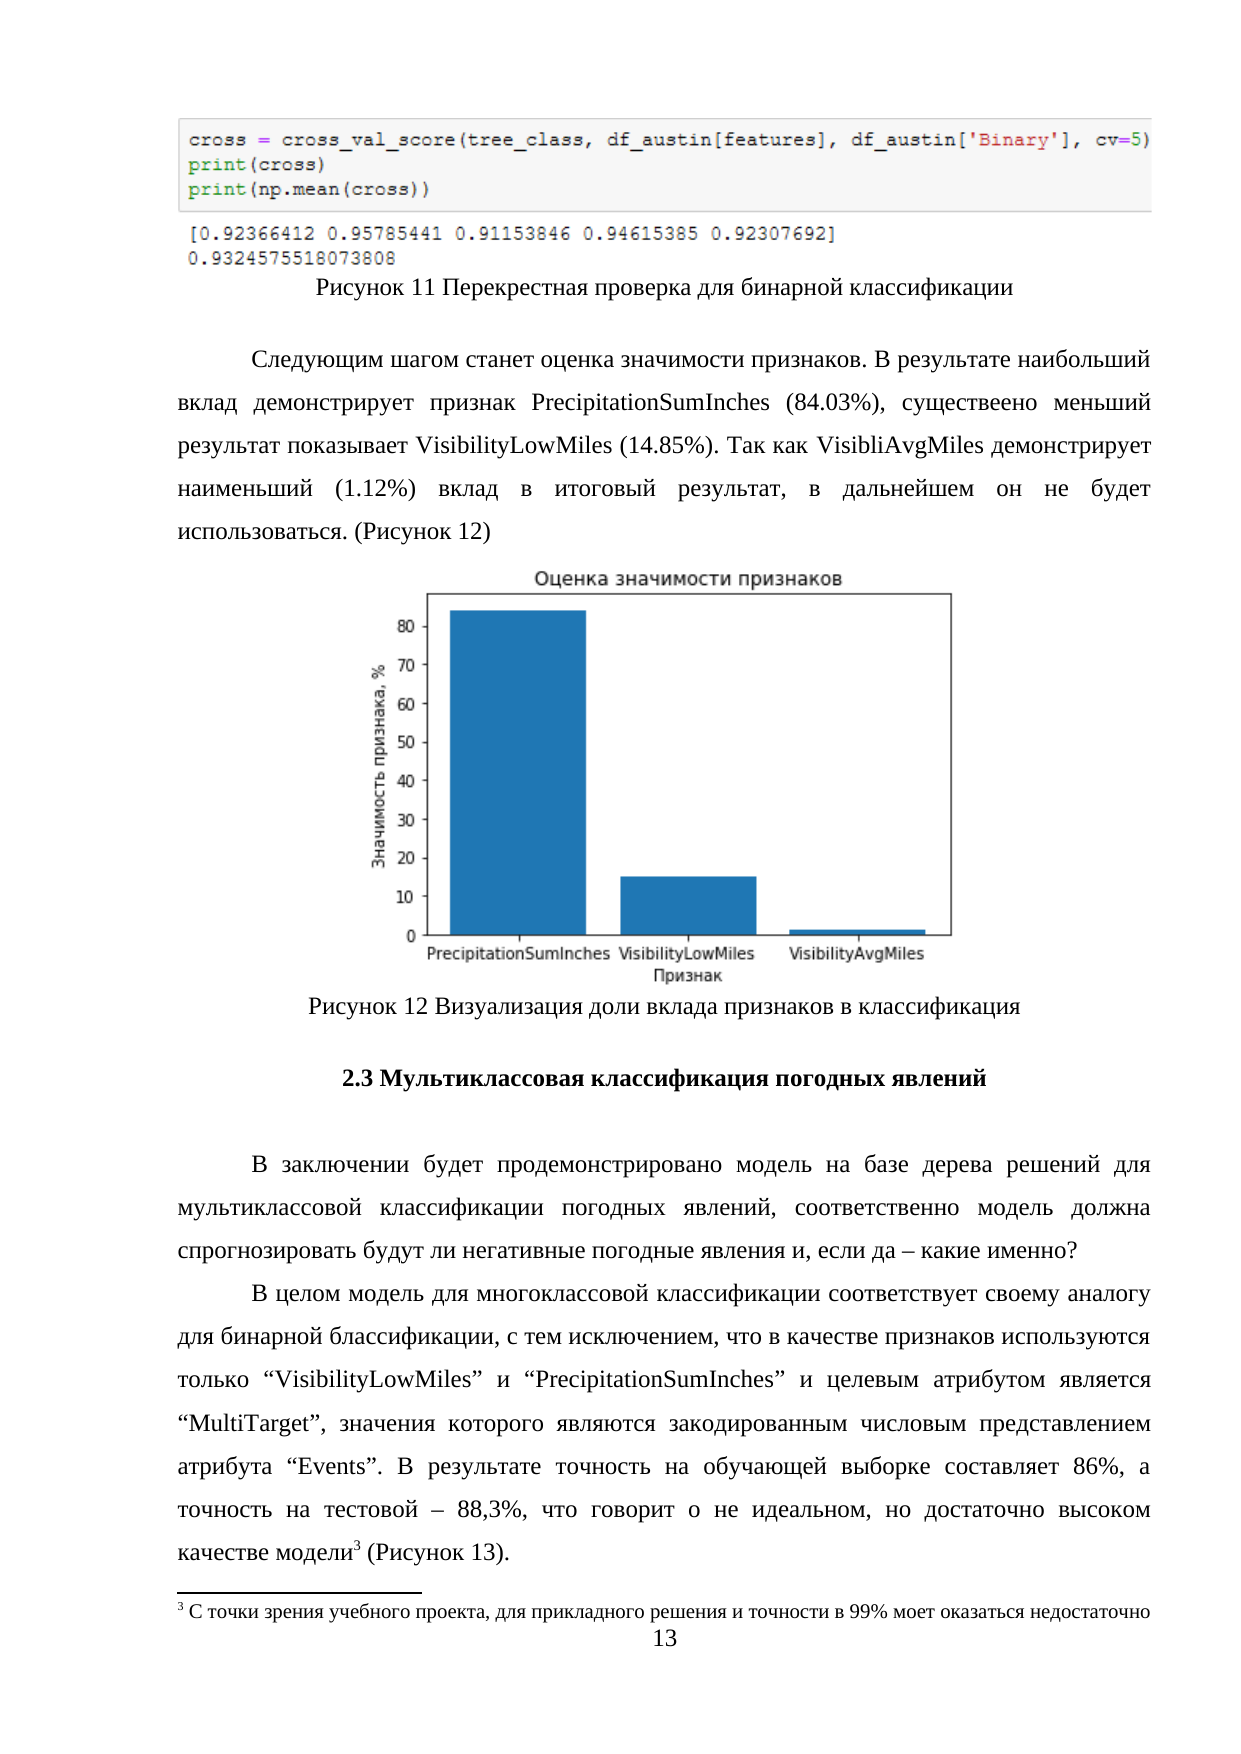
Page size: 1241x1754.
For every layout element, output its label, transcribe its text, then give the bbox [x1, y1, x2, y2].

text Рисунок 12 Визуализация доли вклада признаков в классификация [177, 991, 1152, 1019]
text Рисунок 11 Перекрестная проверка для бинарной классификации [177, 272, 1152, 301]
picture [369, 559, 960, 991]
text Следующим шагом станет оценка значимости признаков. В результате наибольший вклад демонстрирует признак PrecipitationSumInches (84.03%), существеено меньший результат показывает VisibilityLowMiles (14.85%). Так как VisibliAvgMiles демонстрирует наименьший (1.12%) вклад в итоговый результат, в дальнейшем он не будет использоваться. (Рисунок 12) [177, 344, 1152, 545]
text В заключении будет продемонстрировано модель на базе дерева решений для мультиклассовой классификации погодных явлений, соответственно модель должна спрогнозировать будут ли негативные погодные явления и, если да – какие именно? [177, 1149, 1152, 1264]
picture [177, 118, 1152, 272]
subtitle 2.3 Мультиклассовая классификация погодных явлений [177, 1063, 1152, 1091]
text В целом модель для многоклассовой классификации соответствует своему аналогу для бинарной блассификации, с тем исключением, что в качестве признаков используются только “VisibilityLowMiles” и “PrecipitationSumInches” и целевым атрибутом является “MultiTarget”, значения которого являются закодированным числовым представлением атрибута “Events”. В результате точность на обучающей выборке составляет 86%, а точность на тестовой – 88,3%, что говорит о не идеальном, но достаточно высоком качестве модели (Рисунок 13). [177, 1278, 1152, 1566]
